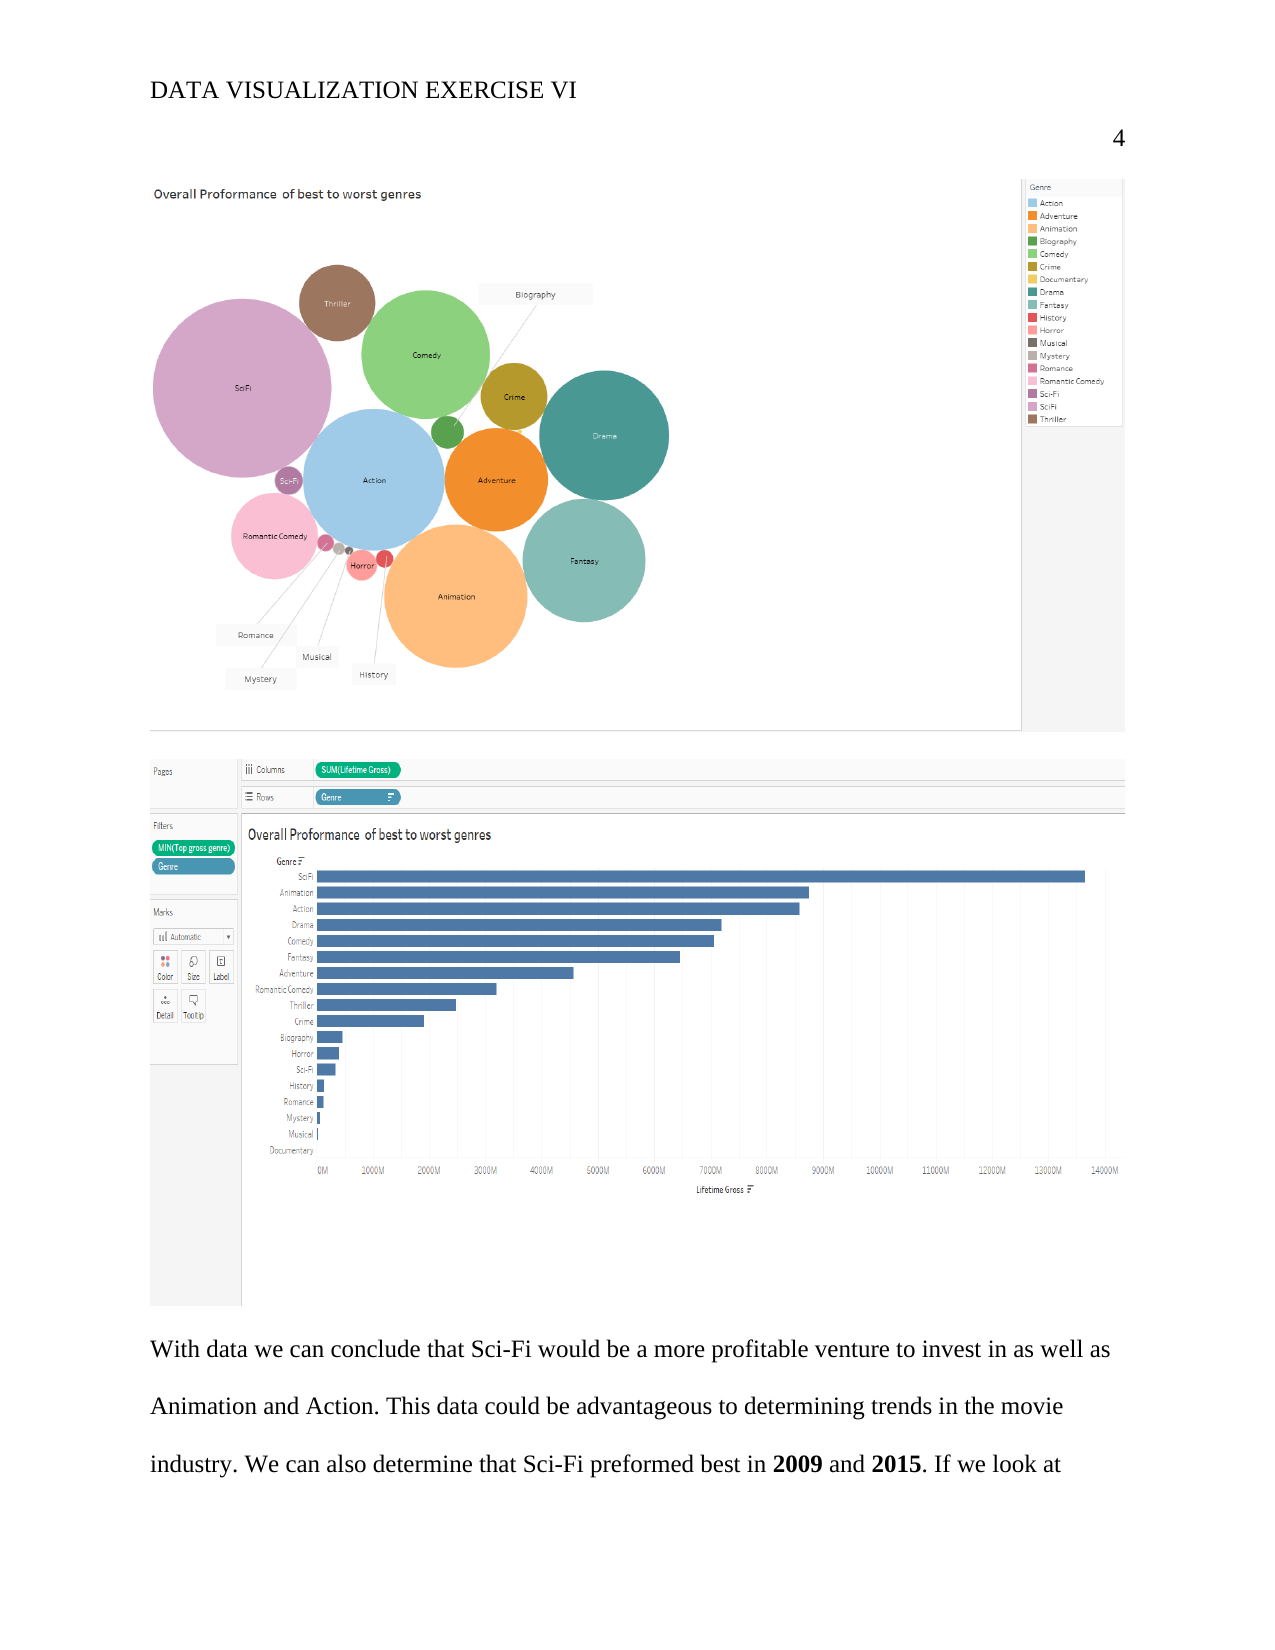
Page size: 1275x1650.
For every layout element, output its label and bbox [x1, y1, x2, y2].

picture [150, 759, 1125, 1306]
picture [150, 179, 1125, 732]
text [150, 1334, 1125, 1478]
